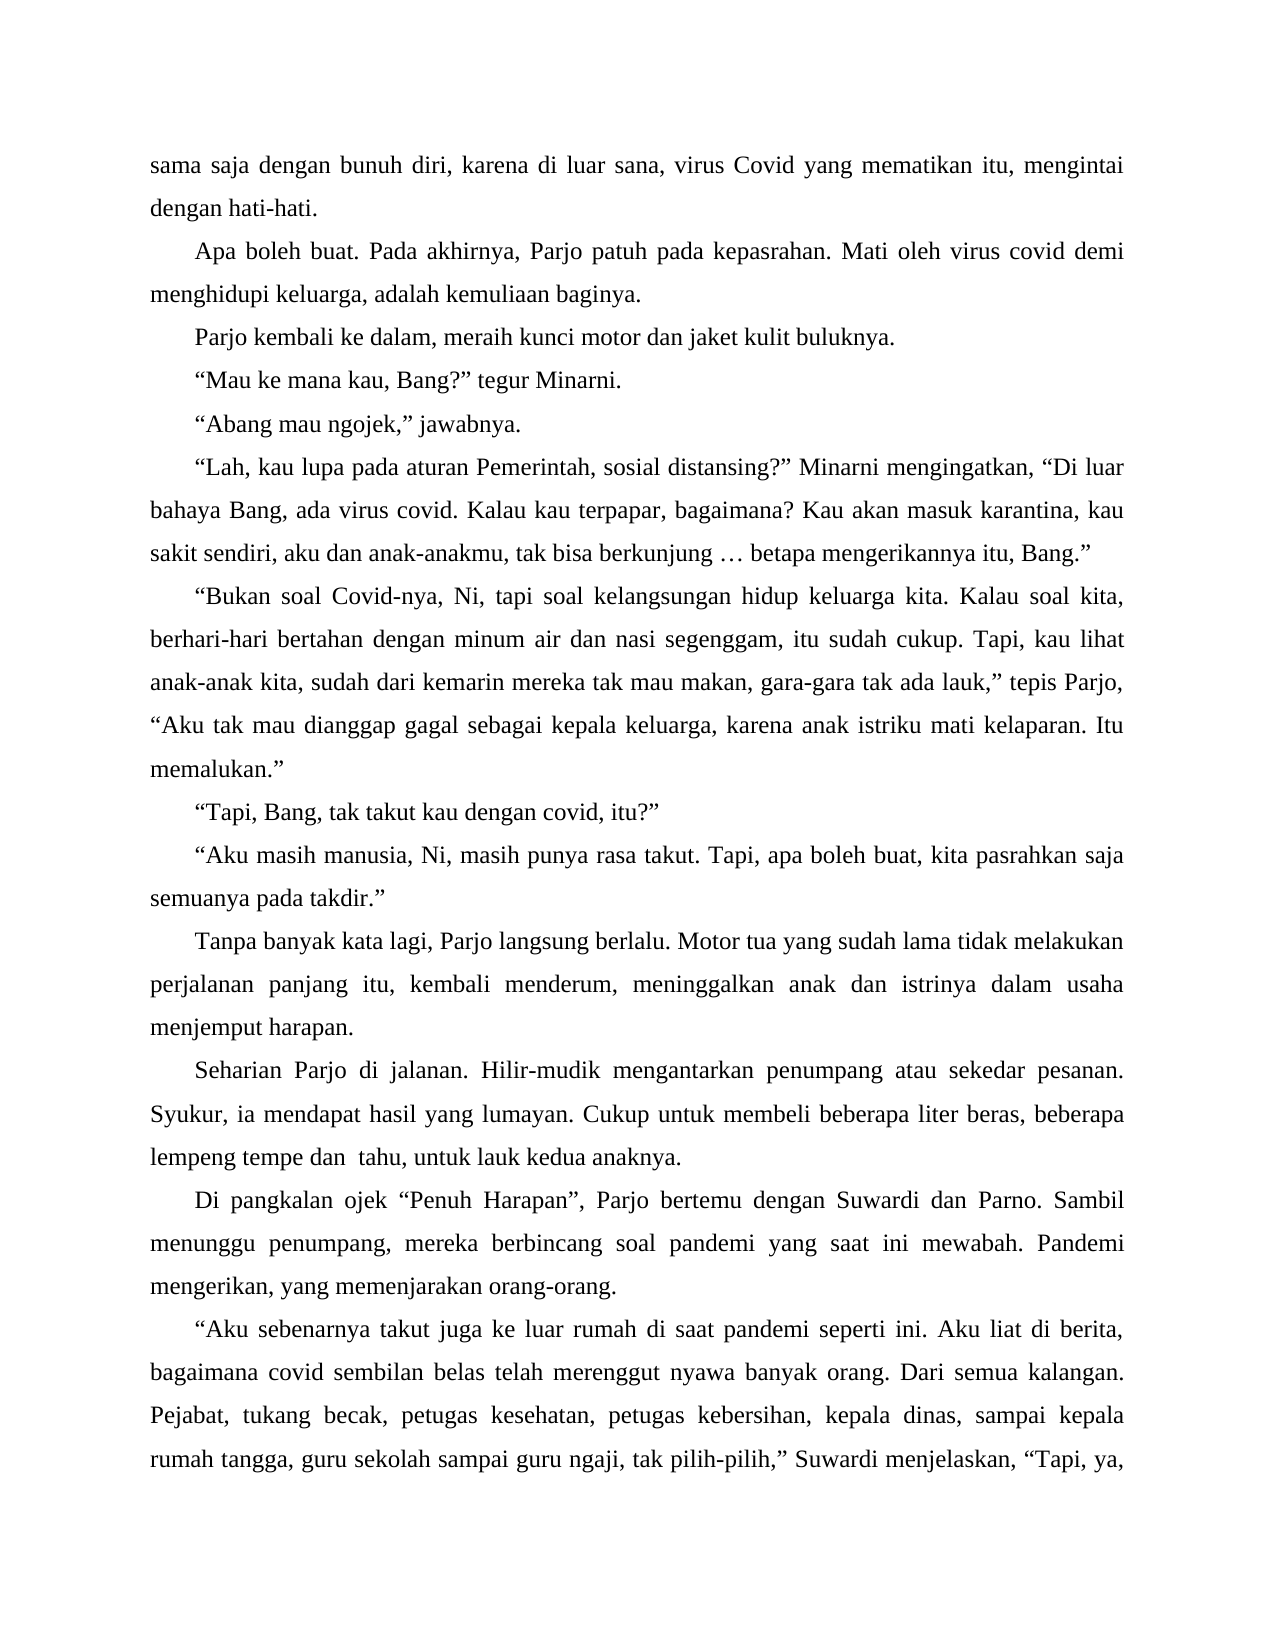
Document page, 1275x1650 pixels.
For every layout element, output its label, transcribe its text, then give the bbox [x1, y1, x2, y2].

text Parjo kembali ke dalam, meraih kunci motor dan jaket kulit buluknya. [150, 322, 1125, 351]
text “Aku masih manusia, Ni, masih punya rasa takut. Tapi, apa boleh buat, kita pasrahkan saja semuanya pada takdir.” [150, 840, 1125, 912]
text Apa boleh buat. Pada akhirnya, Parjo patuh pada kepasrahan. Mati oleh virus covid demi menghidupi keluarga, adalah kemuliaan baginya. [150, 236, 1125, 308]
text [150, 1314, 1125, 1472]
text Seharian Parjo di jalanan. Hilir-mudik mengantarkan penumpang atau sekedar pesanan. Syukur, ia mendapat hasil yang lumayan. Cukup untuk membeli beberapa liter beras, beberapa lempeng tempe dan tahu, untuk lauk kedua anaknya. [150, 1056, 1125, 1171]
text “Bukan soal Covid-nya, Ni, tapi soal kelangsungan hidup keluarga kita. Kalau soal kita, berhari-hari bertahan dengan minum air dan nasi segenggam, itu sudah cukup. Tapi, kau lihat anak-anak kita, sudah dari kemarin mereka tak mau makan, gara-gara tak ada lauk,” tepis Parjo, “Aku tak mau dianggap gagal sebagai kepala keluarga, karena anak istriku mati kelaparan. Itu memalukan.” [150, 581, 1125, 782]
text “Tapi, Bang, tak takut kau dengan covid, itu?” [150, 797, 1125, 826]
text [150, 150, 1125, 222]
text “Lah, kau lupa pada aturan Pemerintah, sosial distansing?” Minarni mengingatkan, “Di luar bahaya Bang, ada virus covid. Kalau kau terpapar, bagaimana? Kau akan masuk karantina, kau sakit sendiri, aku dan anak-anakmu, tak bisa berkunjung … betapa mengerikannya itu, Bang.” [150, 452, 1125, 567]
text Di pangkalan ojek “Penuh Harapan”, Parjo bertemu dengan Suwardi dan Parno. Sambil menunggu penumpang, mereka berbincang soal pandemi yang saat ini mewabah. Pandemi mengerikan, yang memenjarakan orang-orang. [150, 1185, 1125, 1300]
text Tanpa banyak kata lagi, Parjo langsung berlalu. Motor tua yang sudah lama tidak melakukan perjalanan panjang itu, kembali menderum, meninggalkan anak dan istrinya dalam usaha menjemput harapan. [150, 926, 1125, 1041]
text “Abang mau ngojek,” jawabnya. [150, 409, 1125, 437]
text “Mau ke mana kau, Bang?” tegur Minarni. [150, 366, 1125, 394]
